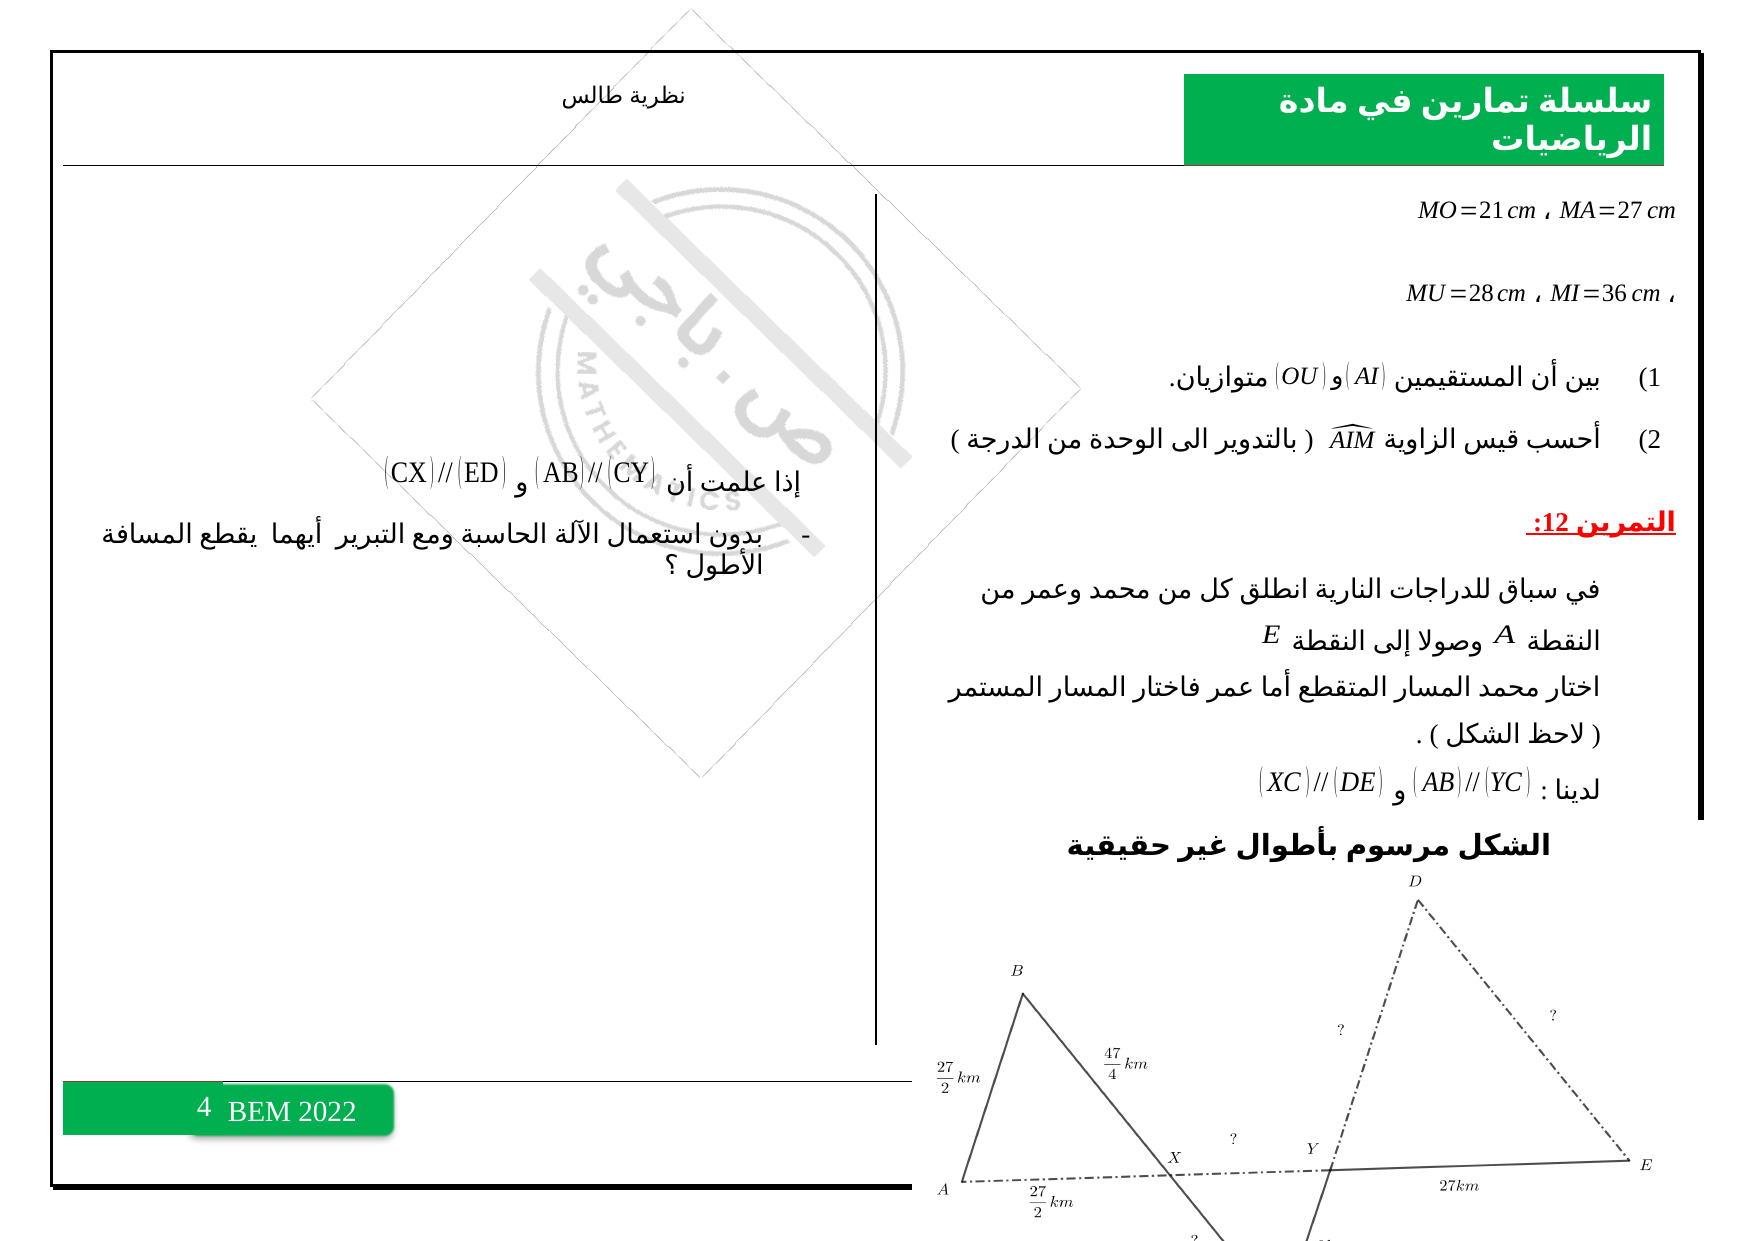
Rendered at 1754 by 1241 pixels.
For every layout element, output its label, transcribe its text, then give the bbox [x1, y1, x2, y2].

list اختار محمد المسار المتقطع أما عمر فاختار المسار المستمر ( لاحظ الشكل ) . [912, 671, 1601, 749]
list أحسب قيس الزاوية ( بالتدوير الى الوحدة من الدرجة ) [912, 423, 1638, 454]
list بين أن المستقيمين متوازيان. [912, 361, 1638, 392]
list بدون استعمال الآلة الحاسبة ومع التبرير أيهما يقطع المسافة الأطول ؟ [75, 518, 801, 580]
text ، ، [912, 278, 1676, 309]
list في سباق للدراجات النارية انطلق كل من محمد وعمر من النقطة وصولا إلى النقطة [912, 574, 1601, 656]
text ، [912, 194, 1676, 226]
text التمرين 12: [912, 506, 1676, 537]
list لدينا : و [912, 765, 1601, 805]
text إذا علمت أن و [75, 454, 801, 497]
picture [927, 865, 1700, 1241]
